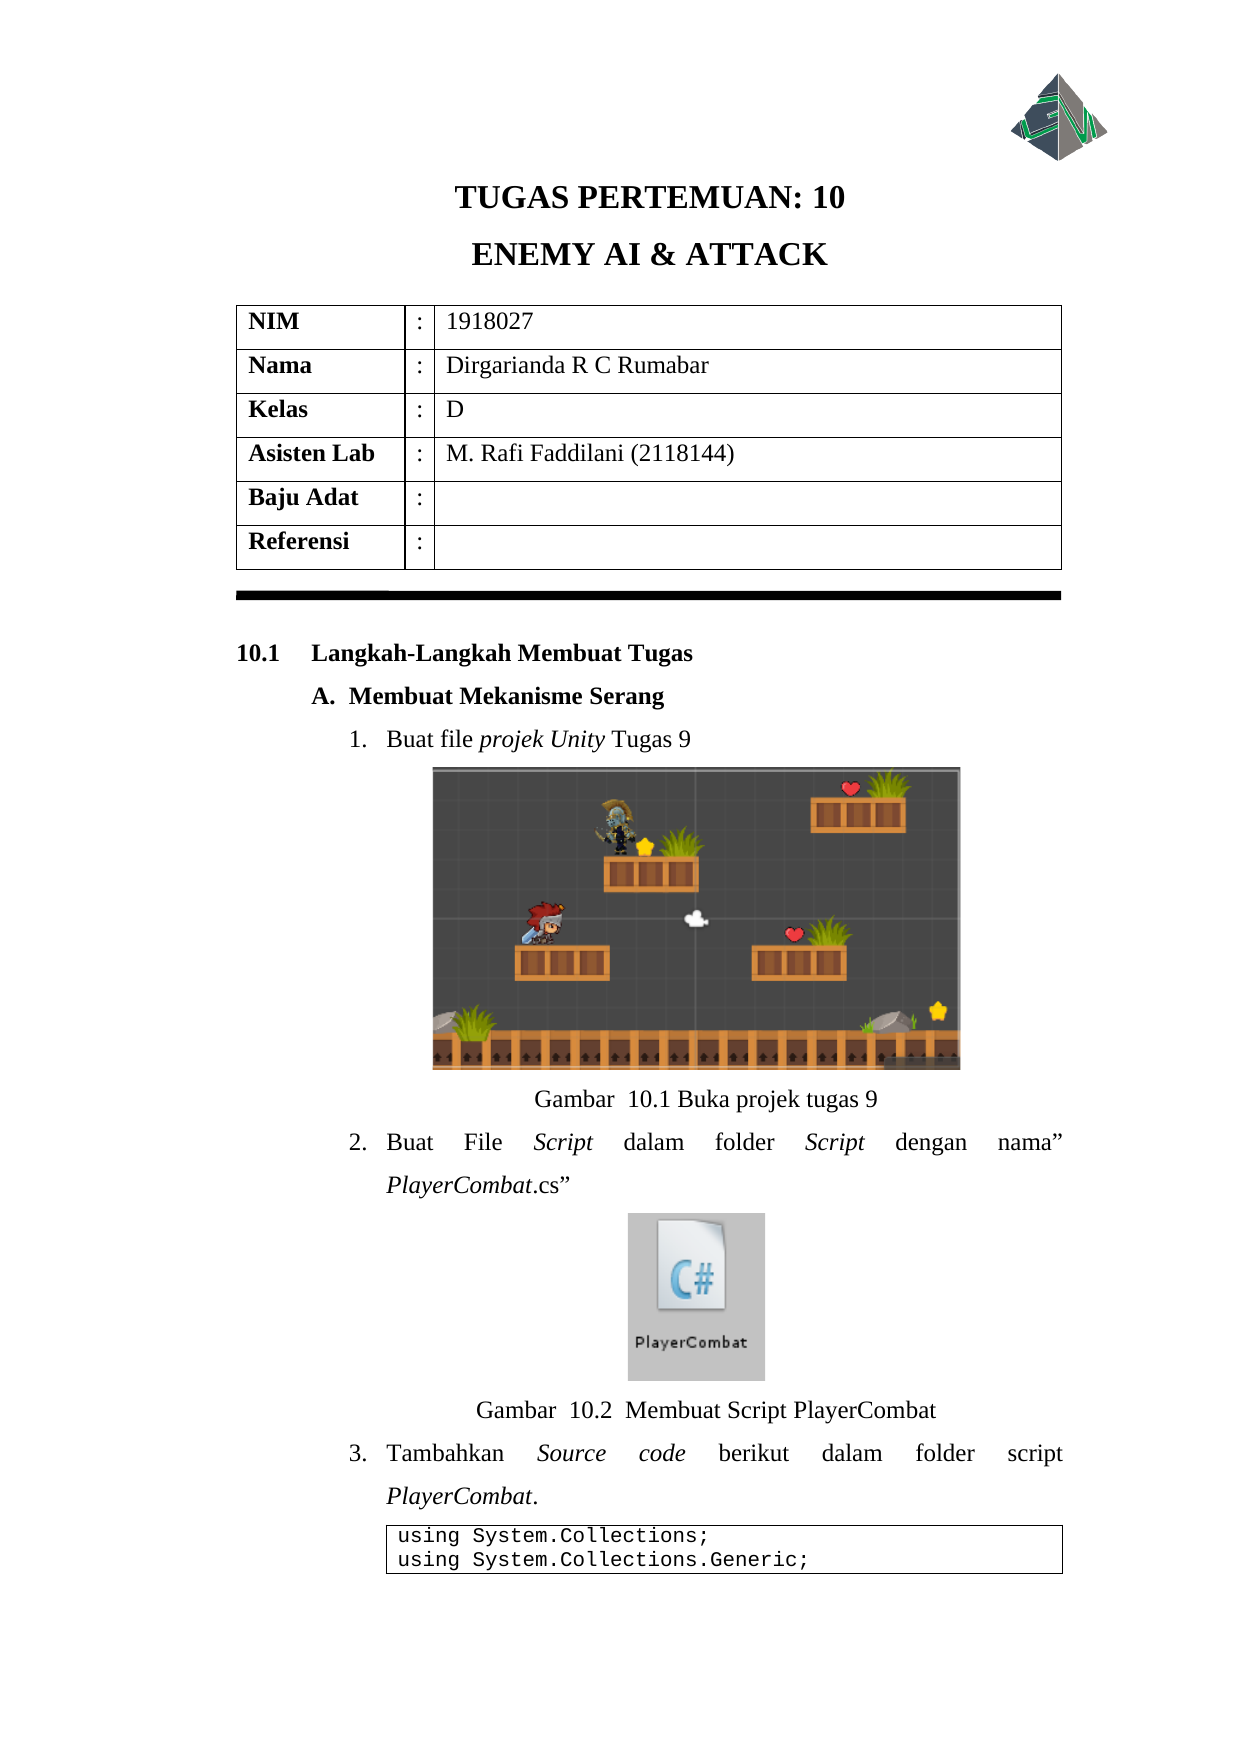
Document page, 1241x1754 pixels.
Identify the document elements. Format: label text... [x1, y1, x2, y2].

table_cell M. Rafi Faddilani (2118144) [435, 438, 1061, 481]
table_cell Dirgarianda R C Rumabar [435, 350, 1061, 393]
picture [1010, 73, 1108, 161]
list Membuat Mekanisme Serang [311, 681, 1063, 710]
table_cell : [406, 526, 434, 569]
table_cell Referensi [237, 526, 404, 569]
subtitle 10.1 Buka projek tugas 9 [236, 1084, 1063, 1113]
subtitle Langkah-Langkah Membuat Tugas [236, 583, 1063, 667]
table_cell Kelas [237, 394, 404, 437]
subtitle 10.2 Membuat Script PlayerCombat [236, 1395, 1063, 1424]
list Tambahkan Source code berikut dalam folder script PlayerCombat. [349, 1438, 1063, 1510]
table_cell Nama [237, 350, 404, 393]
table_cell : [406, 482, 434, 525]
table_cell Baju Adat [237, 482, 404, 525]
table_cell : [406, 394, 434, 437]
table_cell D [435, 394, 1061, 437]
picture [627, 1213, 766, 1381]
list Buat File Script dalam folder Script dengan nama” PlayerCombat.cs” [349, 1127, 1063, 1199]
table_header 1918027 [435, 306, 1061, 349]
table_cell [435, 482, 1061, 525]
table_cell [435, 526, 1061, 569]
table_header NIM [237, 306, 404, 349]
table_header : [406, 306, 434, 349]
table_cell Asisten Lab [237, 438, 404, 481]
picture [432, 767, 961, 1070]
subtitle 10 ENEMY AI & ATTACK [236, 177, 1063, 273]
table_cell : [406, 350, 434, 393]
list Buat file projek Unity Tugas 9 [349, 724, 1063, 753]
table_cell : [406, 438, 434, 481]
